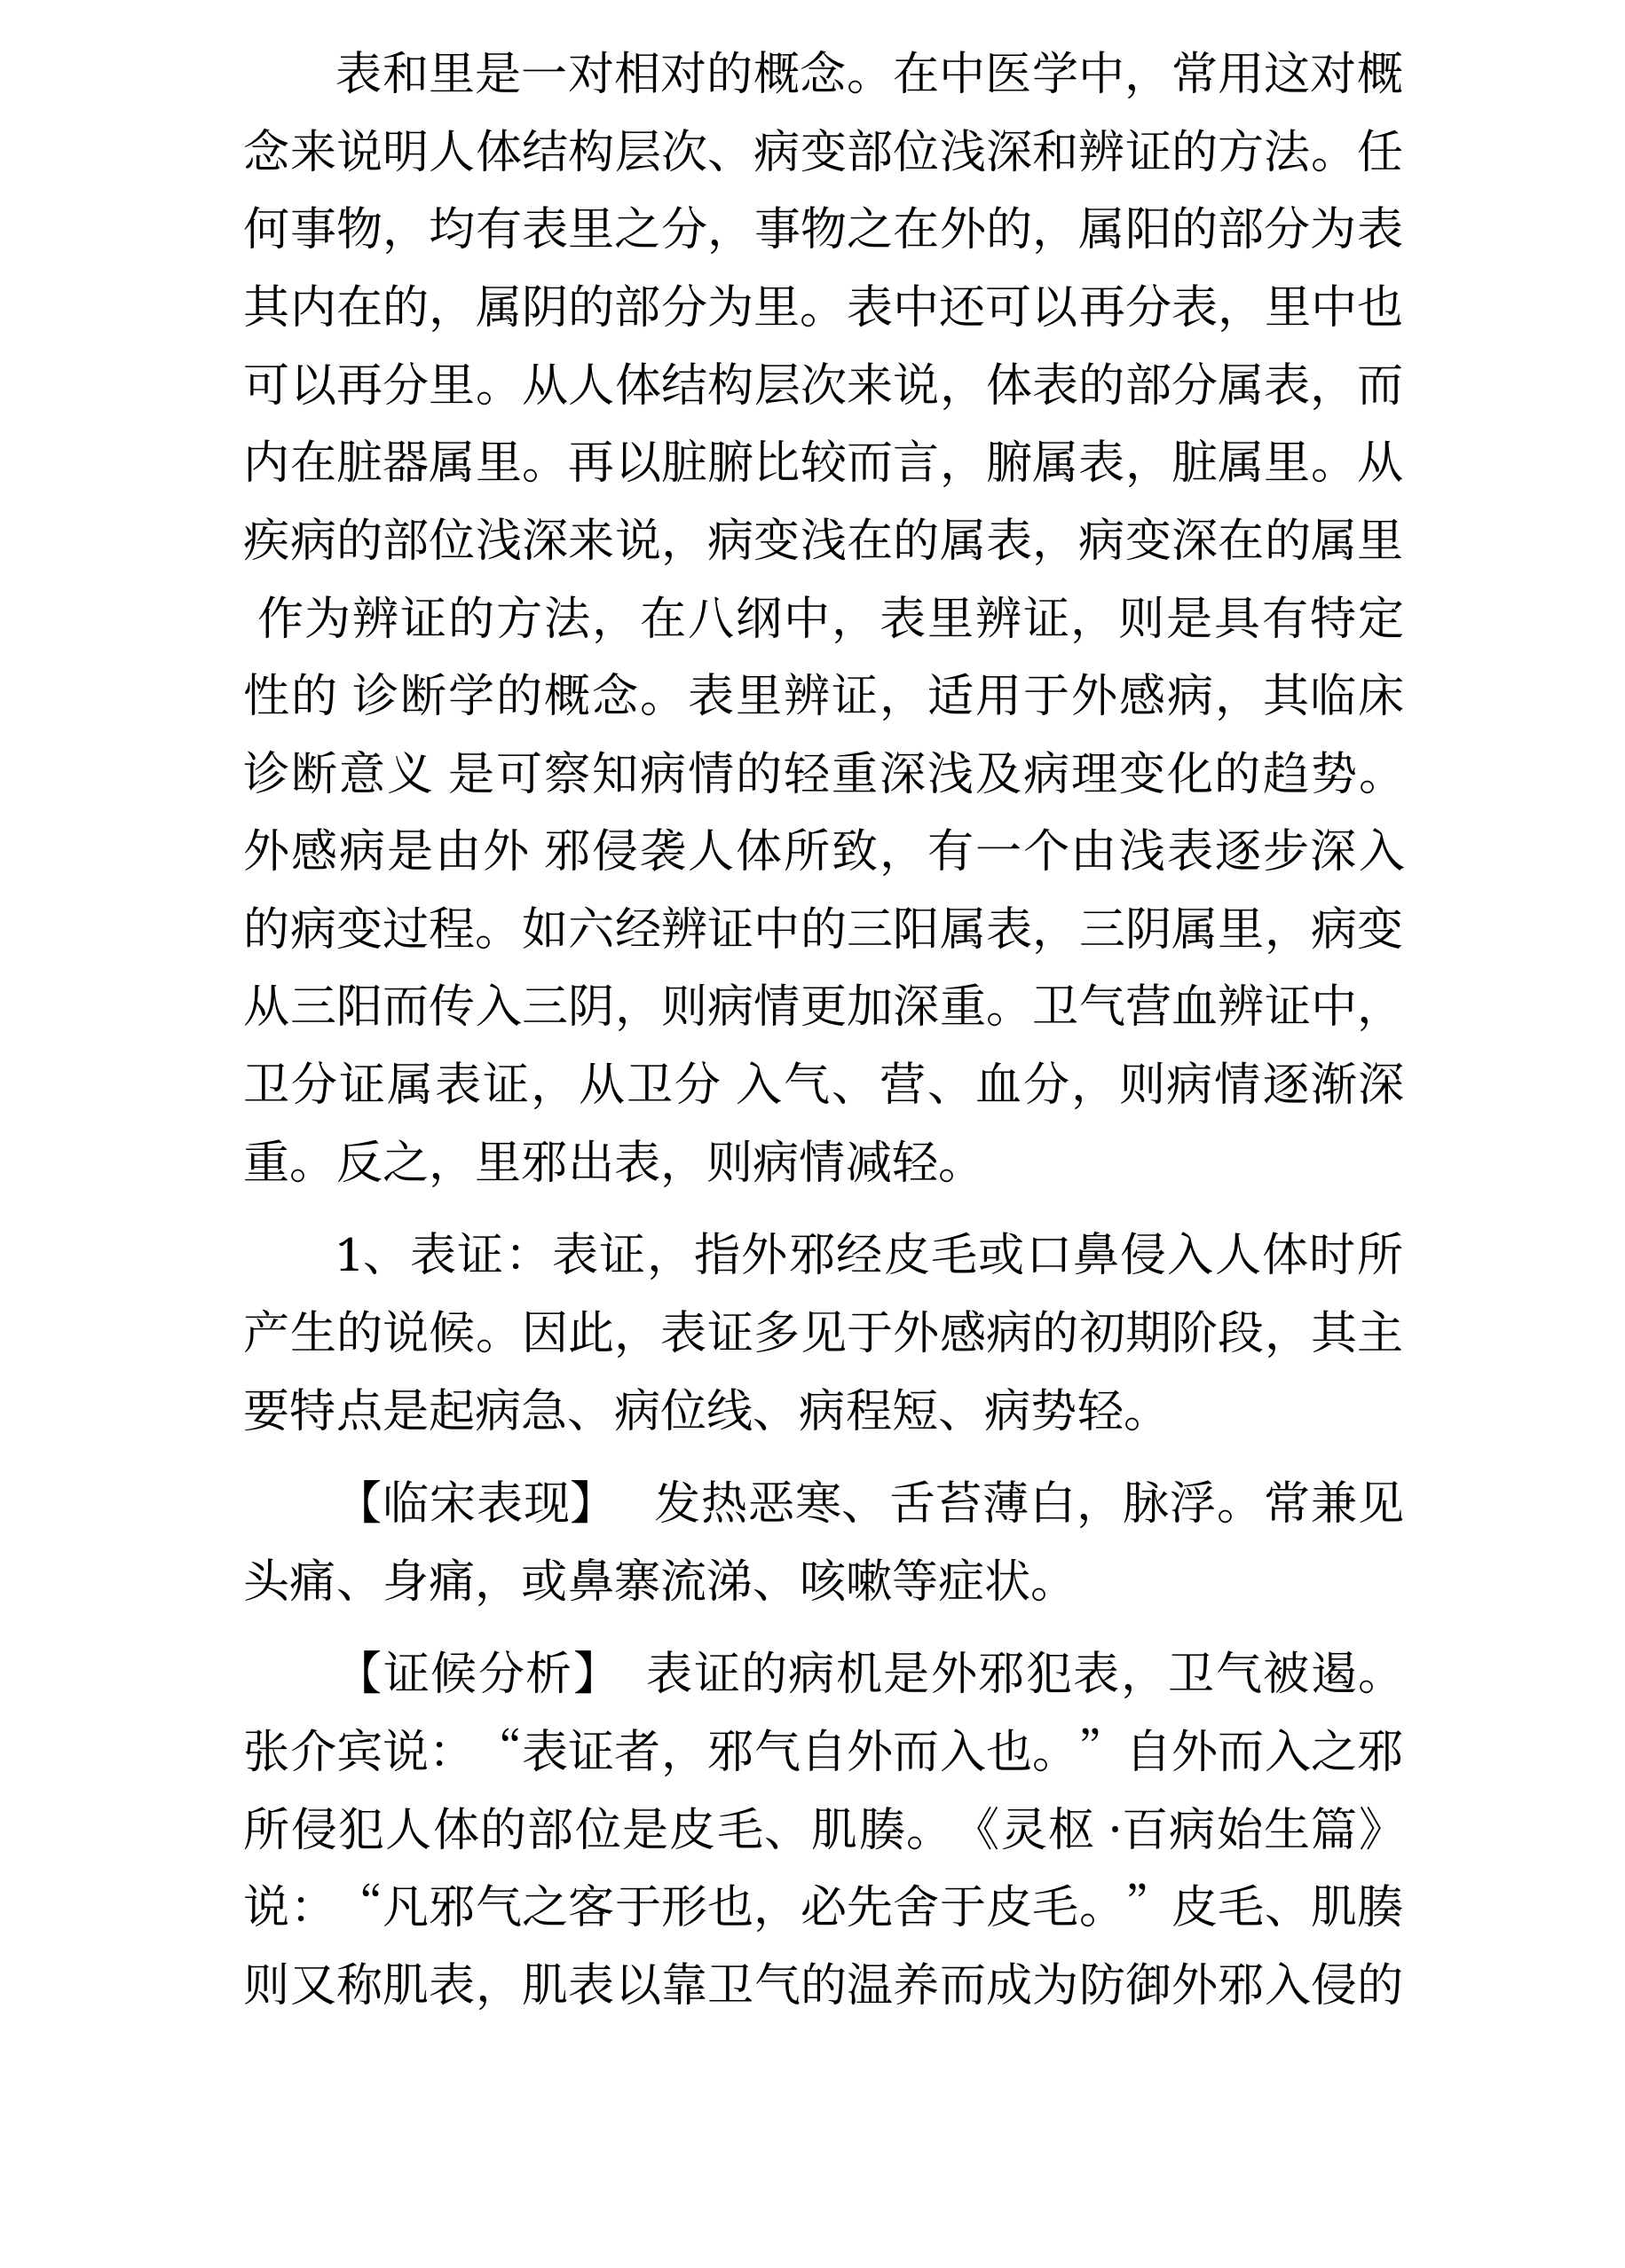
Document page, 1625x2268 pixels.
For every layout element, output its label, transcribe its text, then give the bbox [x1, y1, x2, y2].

text 【临宋表现】 发热恶寒、舌苔薄白，脉浮。常兼见头痛、身痛，或鼻寨流涕、咳嗽等症状。 [243, 1467, 1405, 1610]
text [243, 1637, 1405, 2014]
text 表和里是一对相对的概念。在中医学中，常用这对概念来说明人体结构层次、病变部位浅深和辨证的方法。任何事物，均有表里之分，事物之在外的，属阳的部分为表；其内在的，属阴的部分为里。表中还可以再分表，里中也可以再分里。从人体结构层次来说，体表的部分属表，而内在脏器属里。再以脏腑比较而言，腑属表，脏属里。从 疾病的部位浅深来说，病变浅在的属表，病变深在的属里， 作为辨证的方法，在八纲中，表里辨证，则是具有特定性的 诊断学的概念。表里辨证，适用于外感病，其临床诊断意义 是可察知病情的轻重深浅及病理变化的趋势。外感病是由外 邪侵袭人体所致，有一个由浅表逐步深入的病变过程。如六经辨证中的三阳属表，三阴属里，病变从三阳而传入三阴，则病情更加深重。卫气营血辨证中，卫分证属表证，从卫分 入气、营、血分，则病情逐渐深重。反之，里邪出表，则病情减轻。 [243, 37, 1405, 1192]
text 1、表证：表证，指外邪经皮毛或口鼻侵入人体时所产生的说候。因此，表证多见于外感病的初期阶段，其主要特点是起病急、病位线、病程短、病势轻。 [243, 1218, 1405, 1440]
